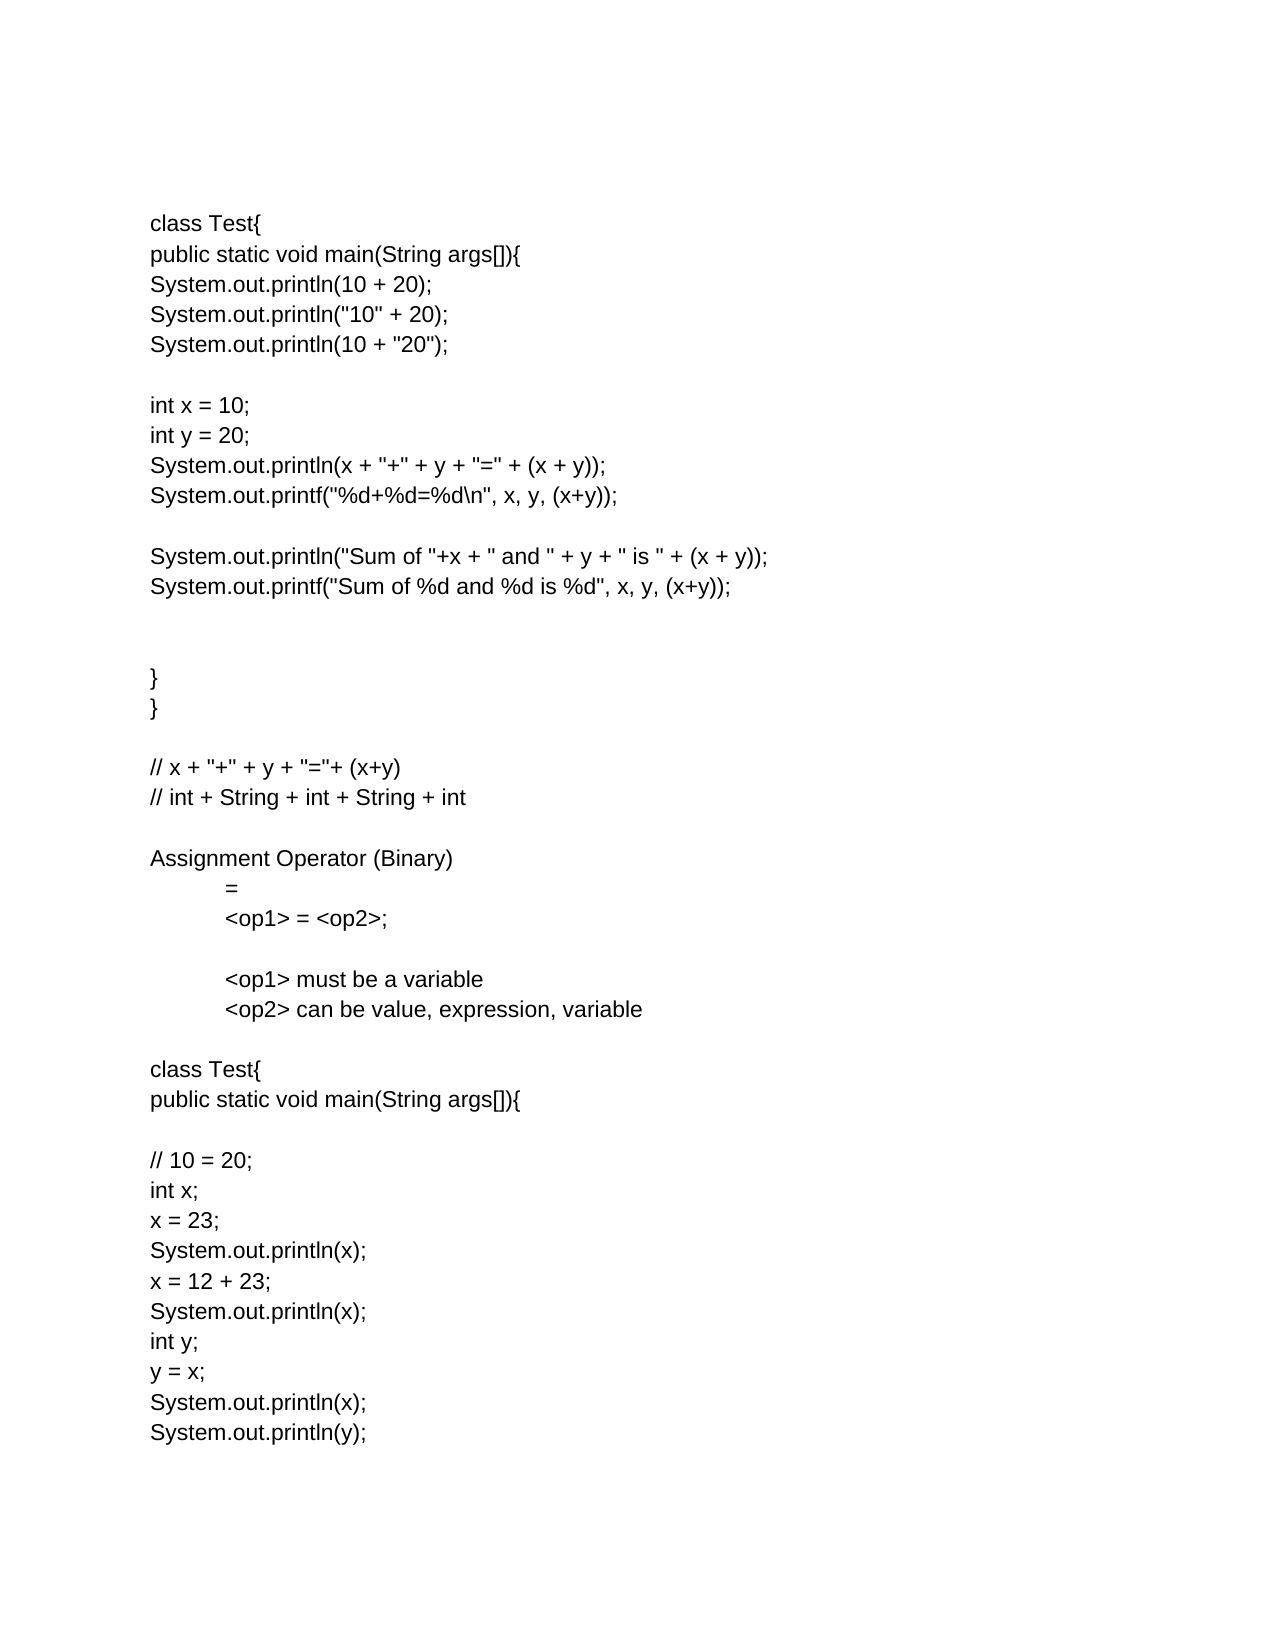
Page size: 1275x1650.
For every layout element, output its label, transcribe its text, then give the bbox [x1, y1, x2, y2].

text System.out.printf("Sum of %d and %d is %d", x, y, (x+y)); [150, 573, 1125, 599]
text Assignment Operator (Binary) [150, 845, 1125, 871]
text public static void main(String args[]){ [150, 241, 1125, 267]
text System.out.println(x + "+" + y + "=" + (x + y)); [150, 452, 1125, 478]
text // x + "+" + y + "="+ (x+y) [150, 754, 1125, 781]
text System.out.println(x); [150, 1298, 1125, 1324]
text x = 23; [150, 1207, 1125, 1234]
text <op1> = <op2>; [150, 905, 1125, 932]
text x = 12 + 23; [150, 1268, 1125, 1294]
text <op2> can be value, expression, variable [150, 996, 1125, 1022]
text } [150, 694, 1125, 720]
text System.out.println("Sum of "+x + " and " + y + " is " + (x + y)); [150, 543, 1125, 569]
text int y; [150, 1328, 1125, 1354]
text System.out.println(x); [150, 1237, 1125, 1264]
text y = x; [150, 1358, 1125, 1385]
text System.out.printf("%d+%d=%d\n", x, y, (x+y)); [150, 482, 1125, 509]
text System.out.println("10" + 20); [150, 301, 1125, 327]
text int x; [150, 1177, 1125, 1203]
text class Test{ [150, 210, 1125, 237]
text int x = 10; [150, 392, 1125, 418]
text // int + String + int + String + int [150, 784, 1125, 811]
text System.out.println(10 + "20"); [150, 331, 1125, 358]
text } [150, 663, 1125, 690]
text <op1> must be a variable [150, 966, 1125, 992]
text System.out.println(10 + 20); [150, 271, 1125, 297]
text int y = 20; [150, 422, 1125, 448]
text // 10 = 20; [150, 1147, 1125, 1173]
text public static void main(String args[]){ [150, 1086, 1125, 1113]
text class Test{ [150, 1056, 1125, 1083]
text = [150, 875, 1125, 901]
text System.out.println(x); [150, 1388, 1125, 1415]
text System.out.println(y); [150, 1419, 1125, 1445]
